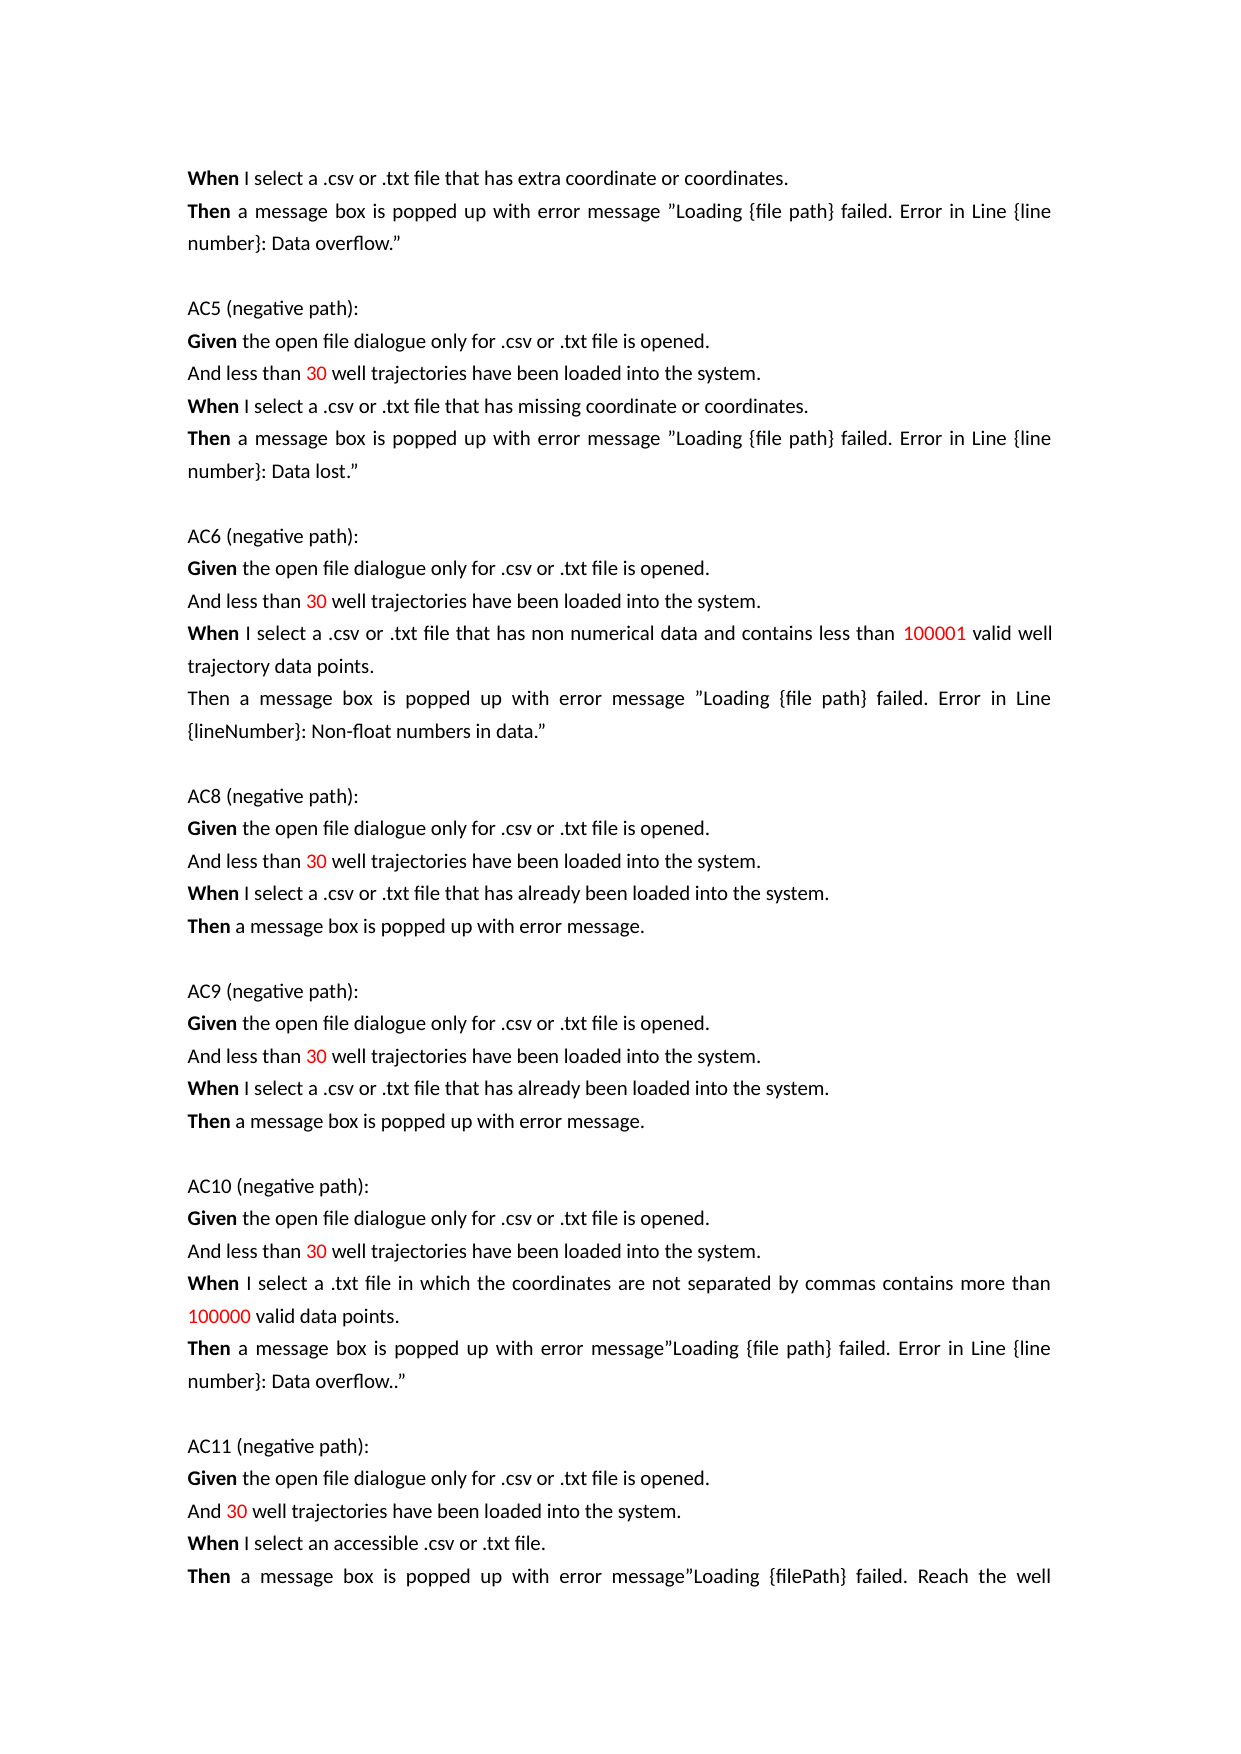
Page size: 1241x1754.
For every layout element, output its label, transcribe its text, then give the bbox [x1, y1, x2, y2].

text And less than 30 well trajectories have been loaded into the system. [187, 1234, 1053, 1267]
text When I select a .txt file in which the coordinates are not separated by commas contains more than 100000 valid data points. [187, 1267, 1053, 1332]
text When I select a .csv or .txt file that has extra coordinate or coordinates. [187, 162, 1053, 194]
text AC10 (negative path): [187, 1169, 1053, 1202]
text When I select a .csv or .txt file that has non numerical data and contains less than 100001 valid well trajectory data points. [187, 617, 1053, 682]
text Given the open file dialogue only for .csv or .txt file is opened. [187, 552, 1053, 584]
text Given the open file dialogue only for .csv or .txt file is opened. [187, 1202, 1053, 1234]
text Then a message box is popped up with error message ”Loading {file path} failed. Error in Line {line number}: Data overflow.” [187, 194, 1053, 259]
text Then a message box is popped up with error message ”Loading {file path} failed. Error in Line {line number}: Data lost.” [187, 422, 1053, 487]
text And 30 well trajectories have been loaded into the system. [187, 1494, 1053, 1527]
text Then a message box is popped up with error message. [187, 909, 1053, 942]
text When I select an accessible .csv or .txt file. [187, 1527, 1053, 1559]
text When I select a .csv or .txt file that has already been loaded into the system. [187, 877, 1053, 909]
text Given the open file dialogue only for .csv or .txt file is opened. [187, 812, 1053, 844]
text AC5 (negative path): [187, 292, 1053, 324]
text Then a message box is popped up with error message”Loading {file path} failed. Error in Line {line number}: Data overflow..” [187, 1332, 1053, 1397]
text And less than 30 well trajectories have been loaded into the system. [187, 844, 1053, 877]
text And less than 30 well trajectories have been loaded into the system. [187, 584, 1053, 617]
text Given the open file dialogue only for .csv or .txt file is opened. [187, 324, 1053, 357]
text When I select a .csv or .txt file that has already been loaded into the system. [187, 1072, 1053, 1104]
text AC9 (negative path): [187, 974, 1053, 1007]
text AC8 (negative path): [187, 779, 1053, 812]
text Given the open file dialogue only for .csv or .txt file is opened. [187, 1007, 1053, 1039]
text And less than 30 well trajectories have been loaded into the system. [187, 1039, 1053, 1072]
text When I select a .csv or .txt file that has missing coordinate or coordinates. [187, 389, 1053, 422]
text AC6 (negative path): [187, 519, 1053, 552]
text Given the open file dialogue only for .csv or .txt file is opened. [187, 1462, 1053, 1494]
text Then a message box is popped up with error message. [187, 1104, 1053, 1137]
text Then a message box is popped up with error message ”Loading {file path} failed. Error in Line {lineNumber}: Non-float numbers in data.” [187, 682, 1053, 747]
text AC11 (negative path): [187, 1429, 1053, 1462]
text And less than 30 well trajectories have been loaded into the system. [187, 357, 1053, 389]
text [187, 1559, 1053, 1592]
